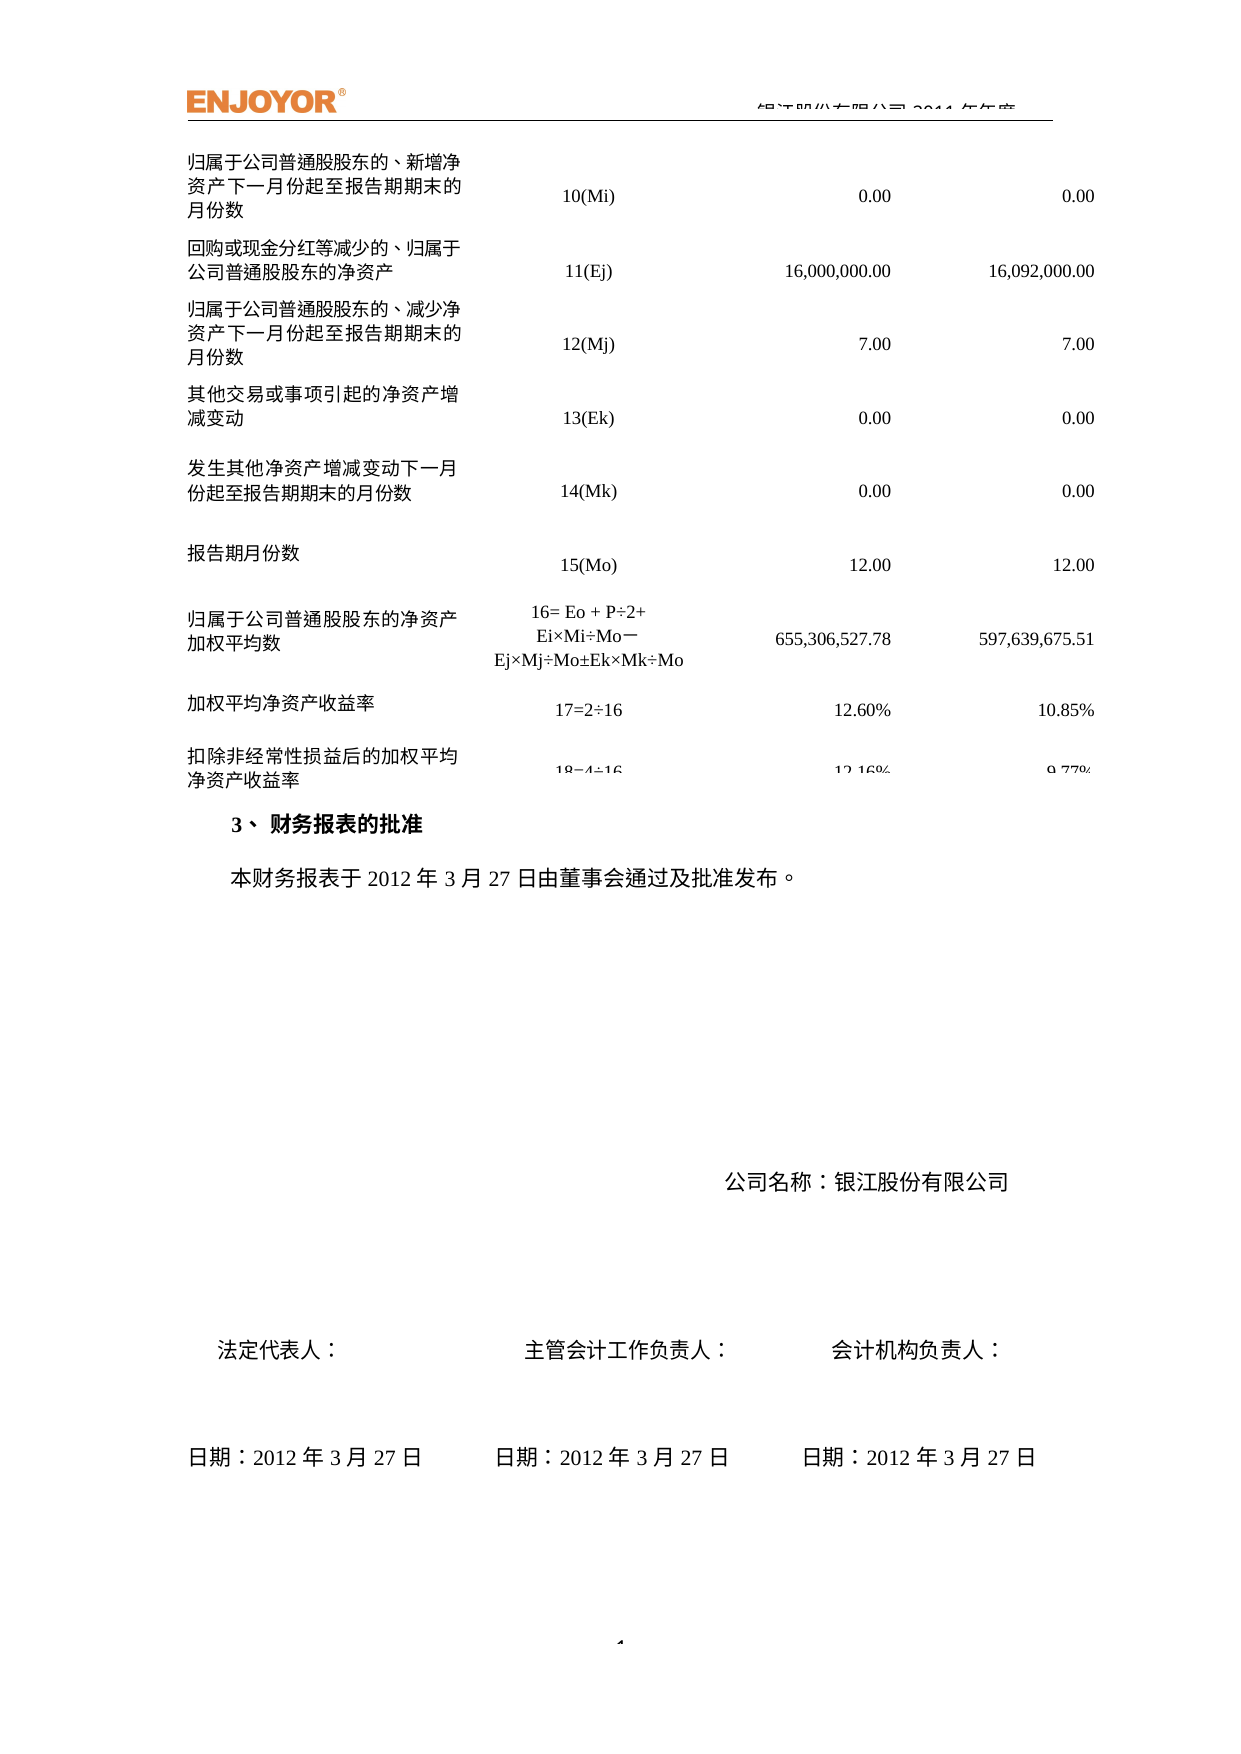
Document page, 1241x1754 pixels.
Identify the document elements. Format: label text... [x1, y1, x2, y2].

text 其他交易或事项引起的净资产增 减变动 [187, 382, 460, 431]
text 本财务报表于 2012 年 3 月 27 日由董事会通过及批准发布。 [230, 863, 1086, 893]
text 报告期月份数 [187, 540, 1086, 566]
text 归属于公司普通股股东的净资产 加权平均数 [187, 607, 461, 655]
text 回购或现金分红等减少的、归属于 公司普通股股东的净资产 [187, 236, 462, 284]
text 日期：2012 年 3 月 27 日 日期：2012 年 3 月 27 日 日期：2012 年 3 月 27 日 [175, 1442, 1049, 1472]
text 归属于公司普通股股东的、新增净 资产下一月份起至报告期期末的 月份数 [187, 150, 462, 223]
text 加权平均净资产收益率 [187, 691, 1086, 716]
text 发生其他净资产增减变动下一月 份起至报告期期末的月份数 [187, 456, 461, 505]
text 归属于公司普通股股东的、减少净 资产下一月份起至报告期期末的 月份数 [187, 297, 462, 369]
text 扣除非经常性损益后的加权平均 净资产收益率 [187, 744, 461, 792]
text 法定代表人： 主管会计工作负责人： 会计机构负责人： [175, 1335, 1049, 1365]
text 公司名称：银江股份有限公司 [724, 1166, 1086, 1196]
text 3、 财务报表的批准 [231, 804, 1086, 839]
picture [187, 88, 346, 113]
